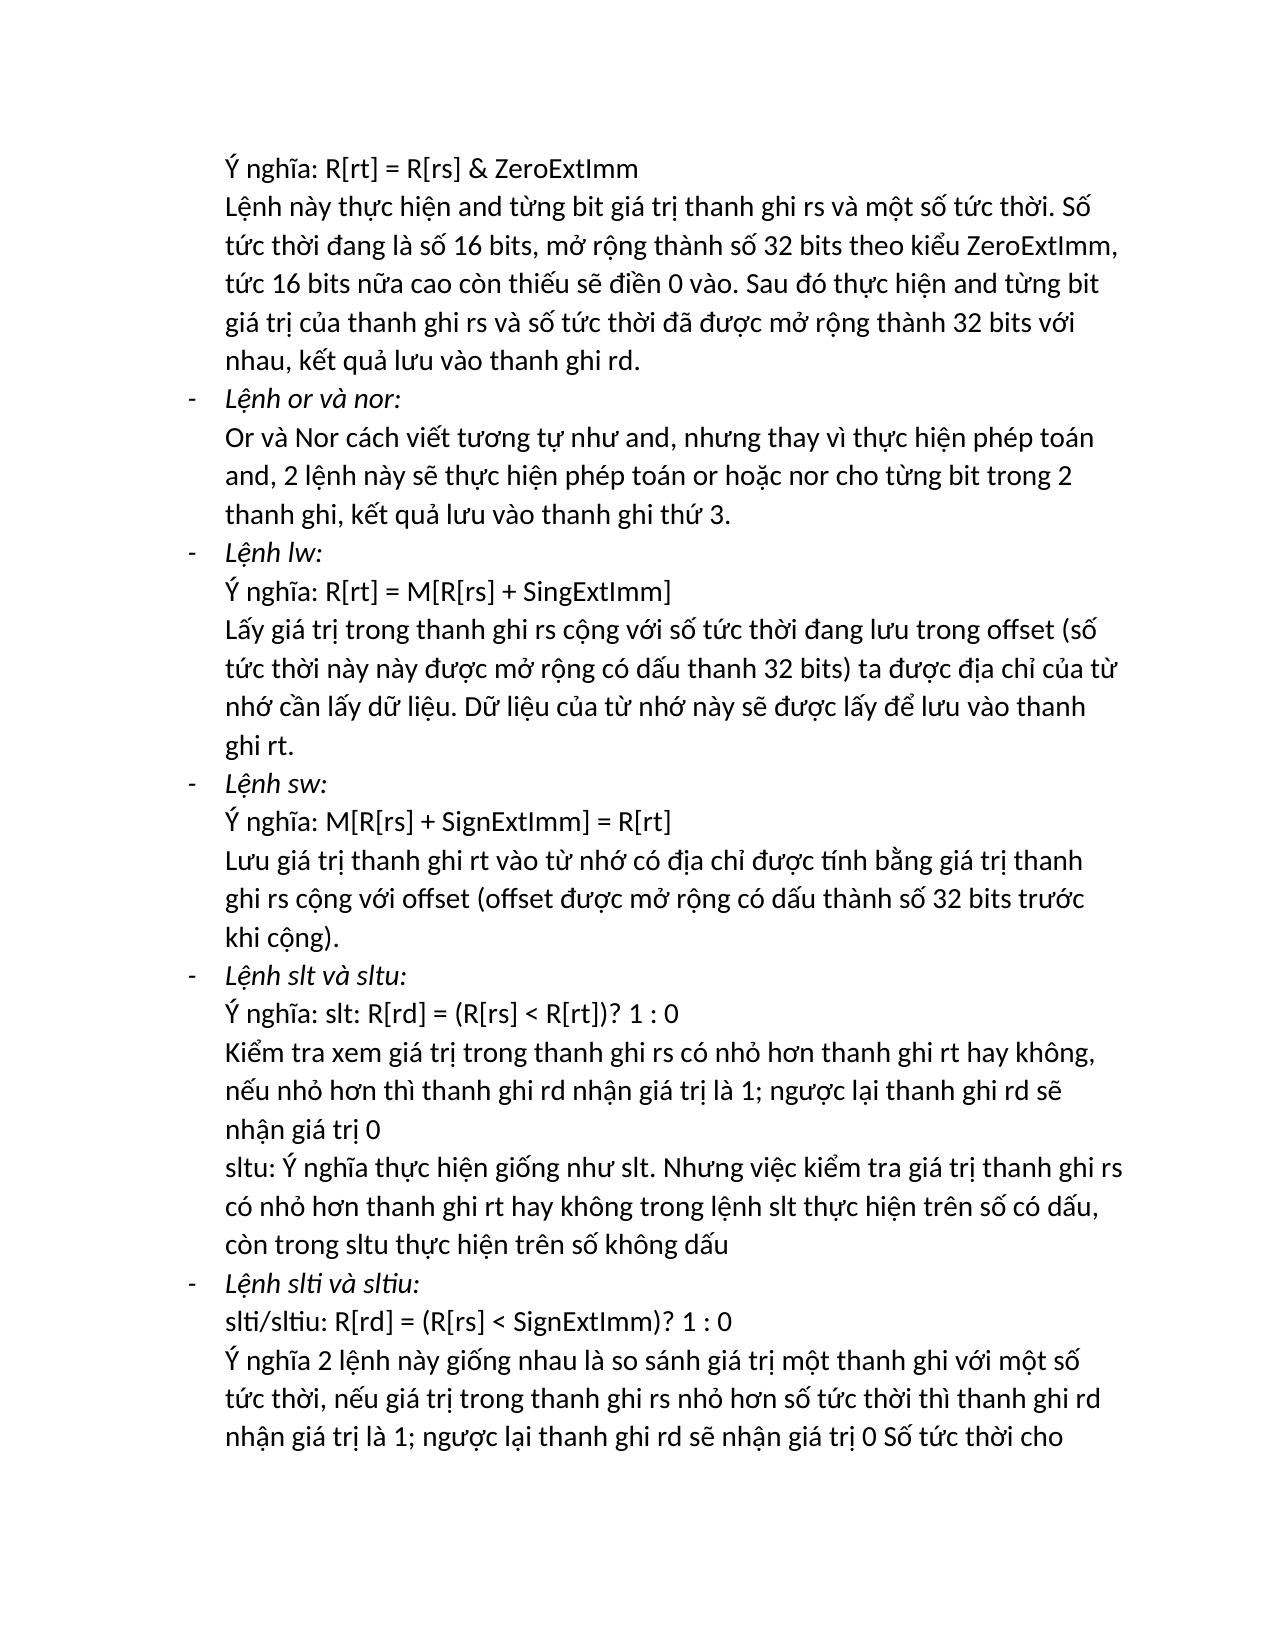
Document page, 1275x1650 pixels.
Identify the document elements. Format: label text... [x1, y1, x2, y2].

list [225, 1342, 1125, 1454]
list Ý nghĩa: M[R[rs] + SignExtImm] = R[rt] [225, 803, 1125, 839]
list Lấy giá trị trong thanh ghi rs cộng với số tức thời đang lưu trong offset (số tức thời này này được mở rộng có dấu thanh 32 bits) ta được địa chỉ của từ nhớ cần lấy dữ liệu. Dữ liệu của từ nhớ này sẽ được lấy để lưu vào thanh ghi rt. [225, 611, 1125, 762]
list Lệnh slti và sltiu: [187, 1265, 1125, 1300]
list Lệnh lw: [187, 534, 1125, 570]
list Ý nghĩa: slt: R[rd] = (R[rs] < R[rt])? 1 : 0 [225, 996, 1125, 1031]
list Lệnh or và nor: [187, 381, 1125, 416]
list Lệnh sw: [187, 765, 1125, 801]
list Lệnh slt và sltu: [187, 957, 1125, 993]
list Ý nghĩa: R[rt] = M[R[rs] + SingExtImm] [225, 573, 1125, 608]
list Lệnh này thực hiện and từng bit giá trị thanh ghi rs và một số tức thời. Số tức thời đang là số 16 bits, mở rộng thành số 32 bits theo kiểu ZeroExtImm, tức 16 bits nữa cao còn thiếu sẽ điền 0 vào. Sau đó thực hiện and từng bit giá trị của thanh ghi rs và số tức thời đã được mở rộng thành 32 bits với nhau, kết quả lưu vào thanh ghi rd. [225, 188, 1125, 378]
list Kiểm tra xem giá trị trong thanh ghi rs có nhỏ hơn thanh ghi rt hay không, nếu nhỏ hơn thì thanh ghi rd nhận giá trị là 1; ngược lại thanh ghi rd sẽ nhận giá trị 0 [225, 1034, 1125, 1147]
list Lưu giá trị thanh ghi rt vào từ nhớ có địa chỉ được tính bằng giá trị thanh ghi rs cộng với offset (offset được mở rộng có dấu thành số 32 bits trước khi cộng). [225, 842, 1125, 954]
list slti/sltiu: R[rd] = (R[rs] < SignExtImm)? 1 : 0 [225, 1303, 1125, 1339]
list sltu: Ý nghĩa thực hiện giống như slt. Nhưng việc kiểm tra giá trị thanh ghi rs có nhỏ hơn thanh ghi rt hay không trong lệnh slt thực hiện trên số có dấu, còn trong sltu thực hiện trên số không dấu [225, 1149, 1125, 1262]
list Ý nghĩa: R[rt] = R[rs] & ZeroExtImm [225, 150, 1125, 186]
list Or và Nor cách viết tương tự như and, nhưng thay vì thực hiện phép toán and, 2 lệnh này sẽ thực hiện phép toán or hoặc nor cho từng bit trong 2 thanh ghi, kết quả lưu vào thanh ghi thứ 3. [225, 419, 1125, 532]
